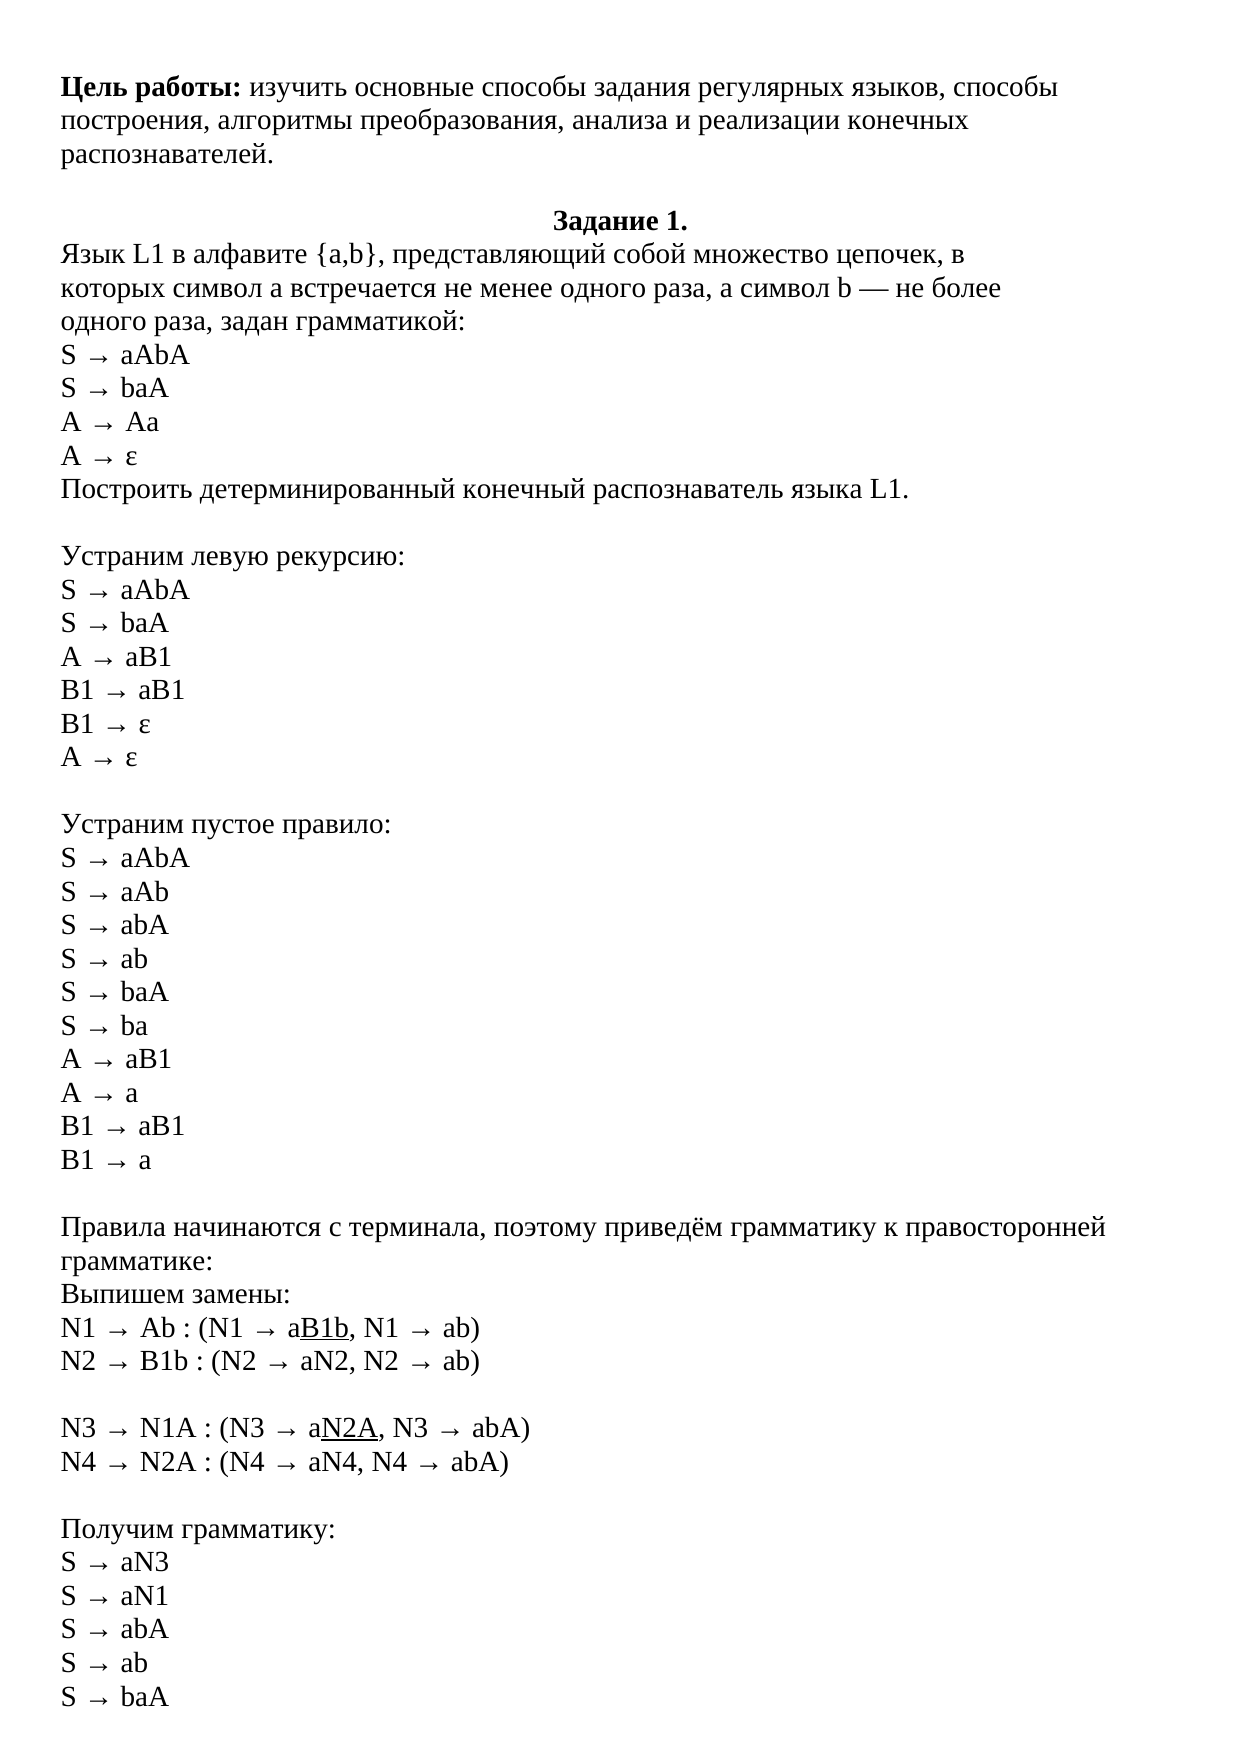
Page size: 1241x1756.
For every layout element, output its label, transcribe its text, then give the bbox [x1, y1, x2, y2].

text Выпишем замены: [60, 1276, 1180, 1310]
text Получим грамматику: [60, 1511, 1180, 1544]
text B1 → ε [60, 706, 1180, 739]
text B1 → aB1 [60, 1108, 1180, 1142]
text S → aN1 [60, 1578, 1180, 1612]
text S → ab [60, 1645, 1180, 1679]
text Язык L1 в алфавите {a,b}, представляющий собой множество цепочек, в [60, 236, 1180, 270]
text S → baA [60, 1679, 1180, 1712]
text S → aAbA [60, 840, 1180, 874]
text S → aAbA [60, 572, 1180, 605]
text N3 → N1A : (N3 → aN2A, N3 → abA) [60, 1410, 1180, 1444]
text S → aAbA [60, 337, 1180, 371]
text B1 → a [60, 1142, 1180, 1176]
text S → baA [60, 974, 1180, 1008]
text A → Aa [60, 404, 1180, 438]
text A → aB1 [60, 1041, 1180, 1075]
text Устраним левую рекурсию: [60, 538, 1180, 572]
text одного раза, задан грамматикой: [60, 303, 1180, 337]
text N4 → N2A : (N4 → aN4, N4 → abA) [60, 1444, 1180, 1477]
text A → aB1 [60, 639, 1180, 672]
text S → abA [60, 1612, 1180, 1645]
text S → ba [60, 1008, 1180, 1041]
text N2 → B1b : (N2 → aN2, N2 → ab) [60, 1343, 1180, 1377]
text S → baA [60, 605, 1180, 639]
text Задание 1. [60, 203, 1180, 236]
text которых символ а встречается не менее одного раза, а символ b — не более [60, 270, 1180, 303]
text A → ε [60, 438, 1180, 471]
text A → ε [60, 739, 1180, 773]
text Устраним пустое правило: [60, 807, 1180, 840]
text Цель работы: изучить основные способы задания регулярных языков, способы построения, алгоритмы преобразования, анализа и реализации конечных распознавателей. [60, 69, 1180, 169]
text B1 → aB1 [60, 672, 1180, 706]
text Правила начинаются с терминала, поэтому приведём грамматику к правосторонней грамматике: [60, 1209, 1180, 1276]
text S → baA [60, 371, 1180, 404]
text N1 → Ab : (N1 → aB1b, N1 → ab) [60, 1310, 1180, 1343]
text A → a [60, 1075, 1180, 1108]
text S → abA [60, 907, 1180, 941]
text Построить детерминированный конечный распознаватель языка L1. [60, 471, 1180, 505]
text S → aN3 [60, 1544, 1180, 1578]
text S → ab [60, 941, 1180, 974]
text S → aAb [60, 874, 1180, 907]
